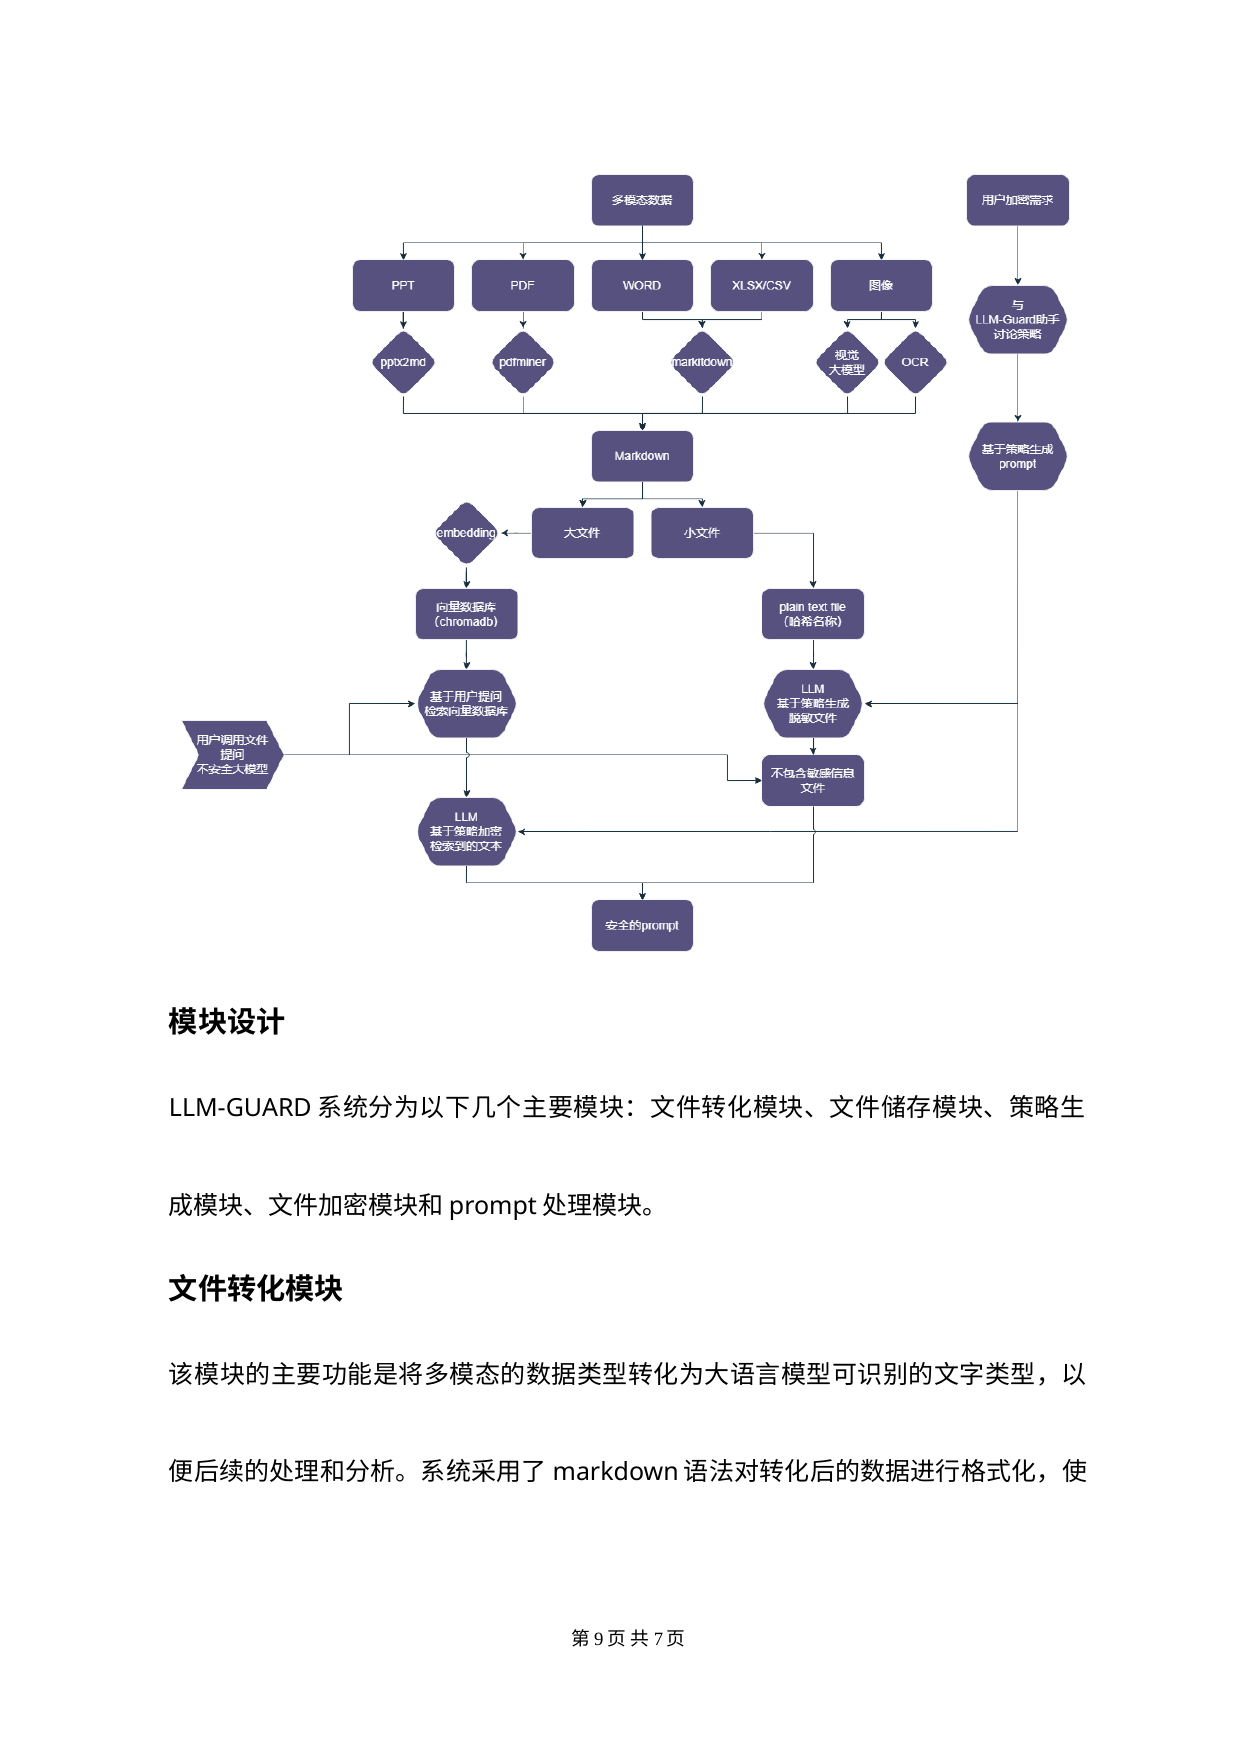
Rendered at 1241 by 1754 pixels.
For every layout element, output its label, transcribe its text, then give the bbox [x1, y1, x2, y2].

text LLM-GUARD系统分为以下几个主要模块：文件转化模块、文件储存模块、策略生成模块、文件加密模块和prompt处理模块。 [169, 1073, 1087, 1236]
text 文件转化模块 [169, 1254, 1087, 1319]
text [169, 1340, 1087, 1502]
picture [168, 162, 1082, 964]
text 模块设计 [169, 987, 1087, 1052]
